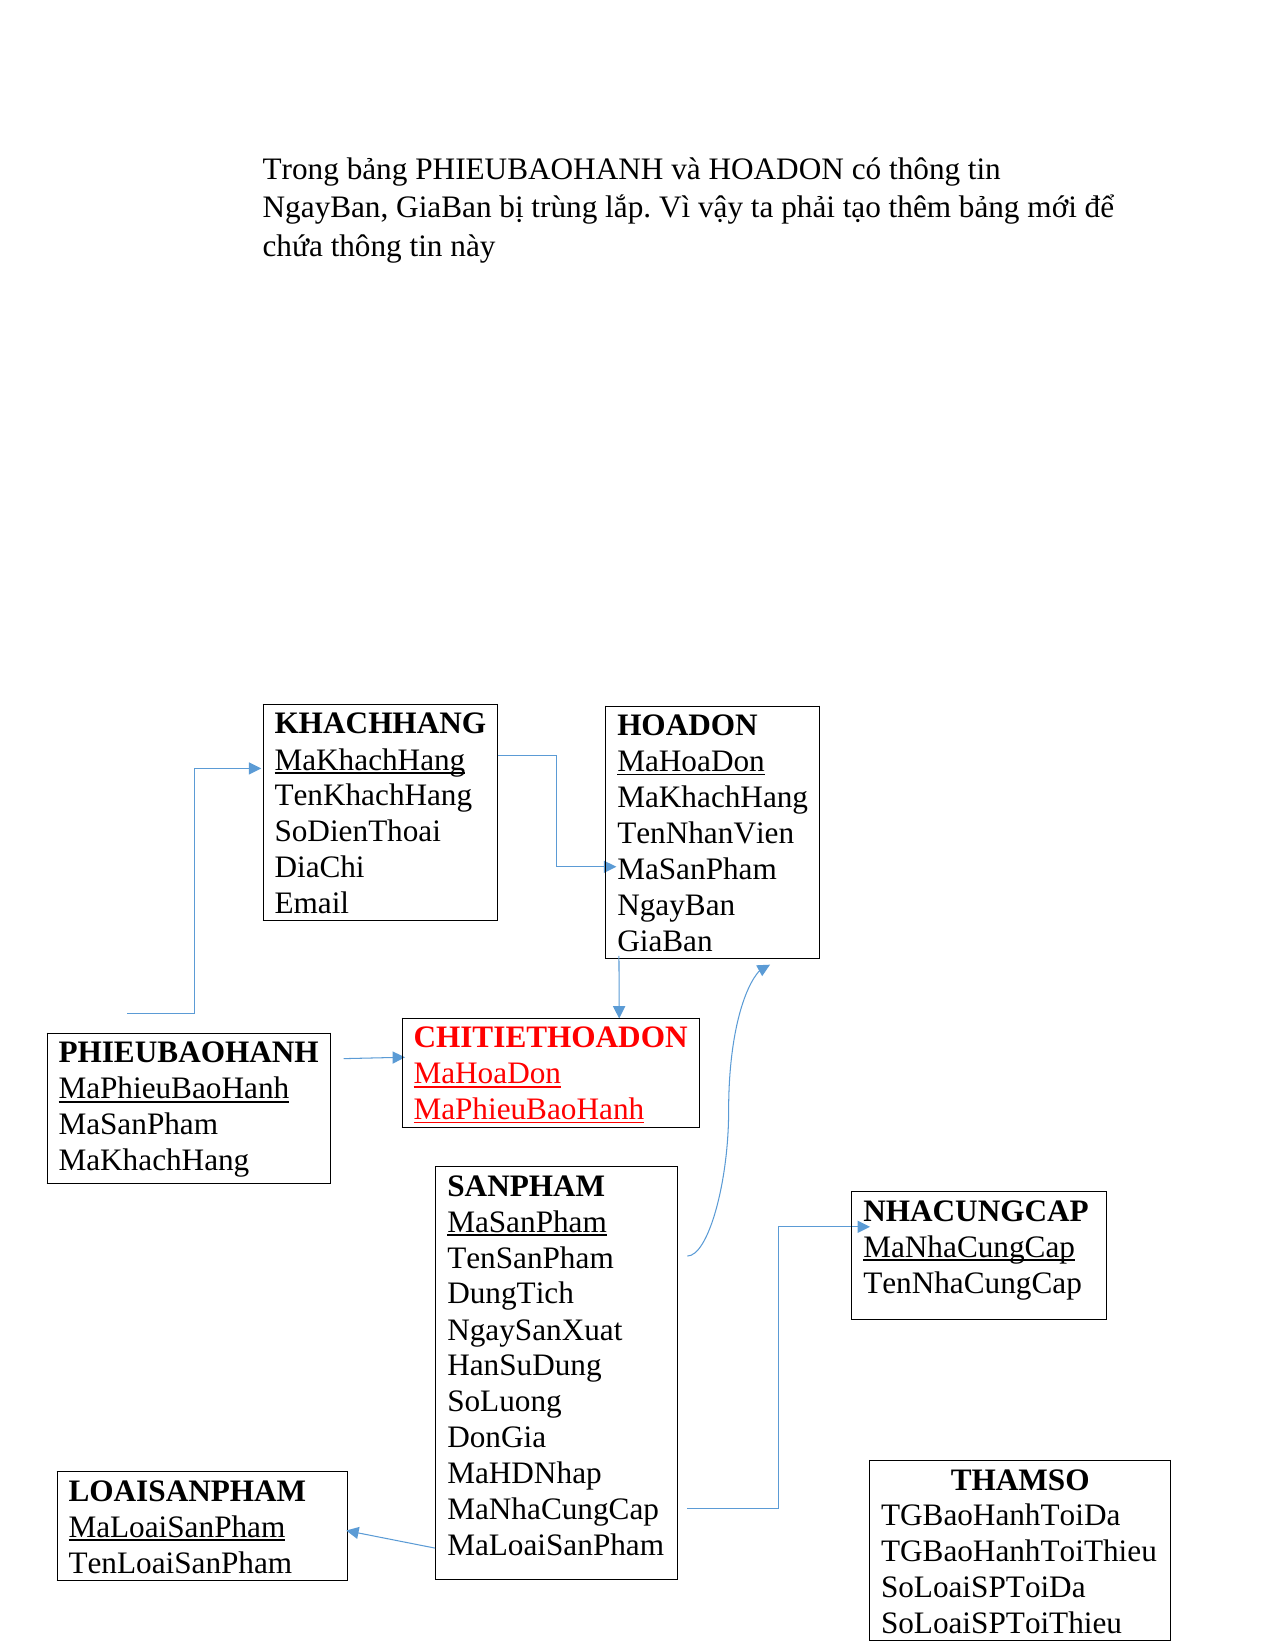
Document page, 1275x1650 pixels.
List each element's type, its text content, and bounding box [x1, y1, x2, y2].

table_header THAMSO TGBaoHanhToiDa TGBaoHanhToiThieu SoLoaiSPToiDa SoLoaiSPToiThieu [870, 1461, 1170, 1640]
table_header PHIEUBAOHANH MaPhieuBaoHanh MaSanPham MaKhachHang [48, 1034, 330, 1183]
table_header KHACHHANG MaKhachHang TenKhachHang SoDienThoai DiaChi Email [264, 705, 497, 920]
table_header LOAISANPHAM MaLoaiSanPham TenLoaiSanPham [58, 1472, 347, 1580]
list Trong bảng PHIEUBAOHANH và HOADON có thông tin NgayBan, GiaBan bị trùng lắp. Vì vậy ta phải tạo thêm bảng mới để chứa thông tin này [262, 150, 1125, 263]
table_header SANPHAM MaSanPham TenSanPham DungTich NgaySanXuat HanSuDung SoLuong DonGia MaHDNhap MaNhaCungCap MaLoaiSanPham [436, 1167, 677, 1579]
table_header HOADON MaHoaDon MaKhachHang TenNhanVien MaSanPham NgayBan GiaBan [606, 707, 819, 958]
table_header NHACUNGCAP MaNhaCungCap TenNhaCungCap [852, 1192, 1106, 1319]
table_header CHITIETHOADON MaHoaDon MaPhieuBaoHanh [403, 1019, 699, 1127]
